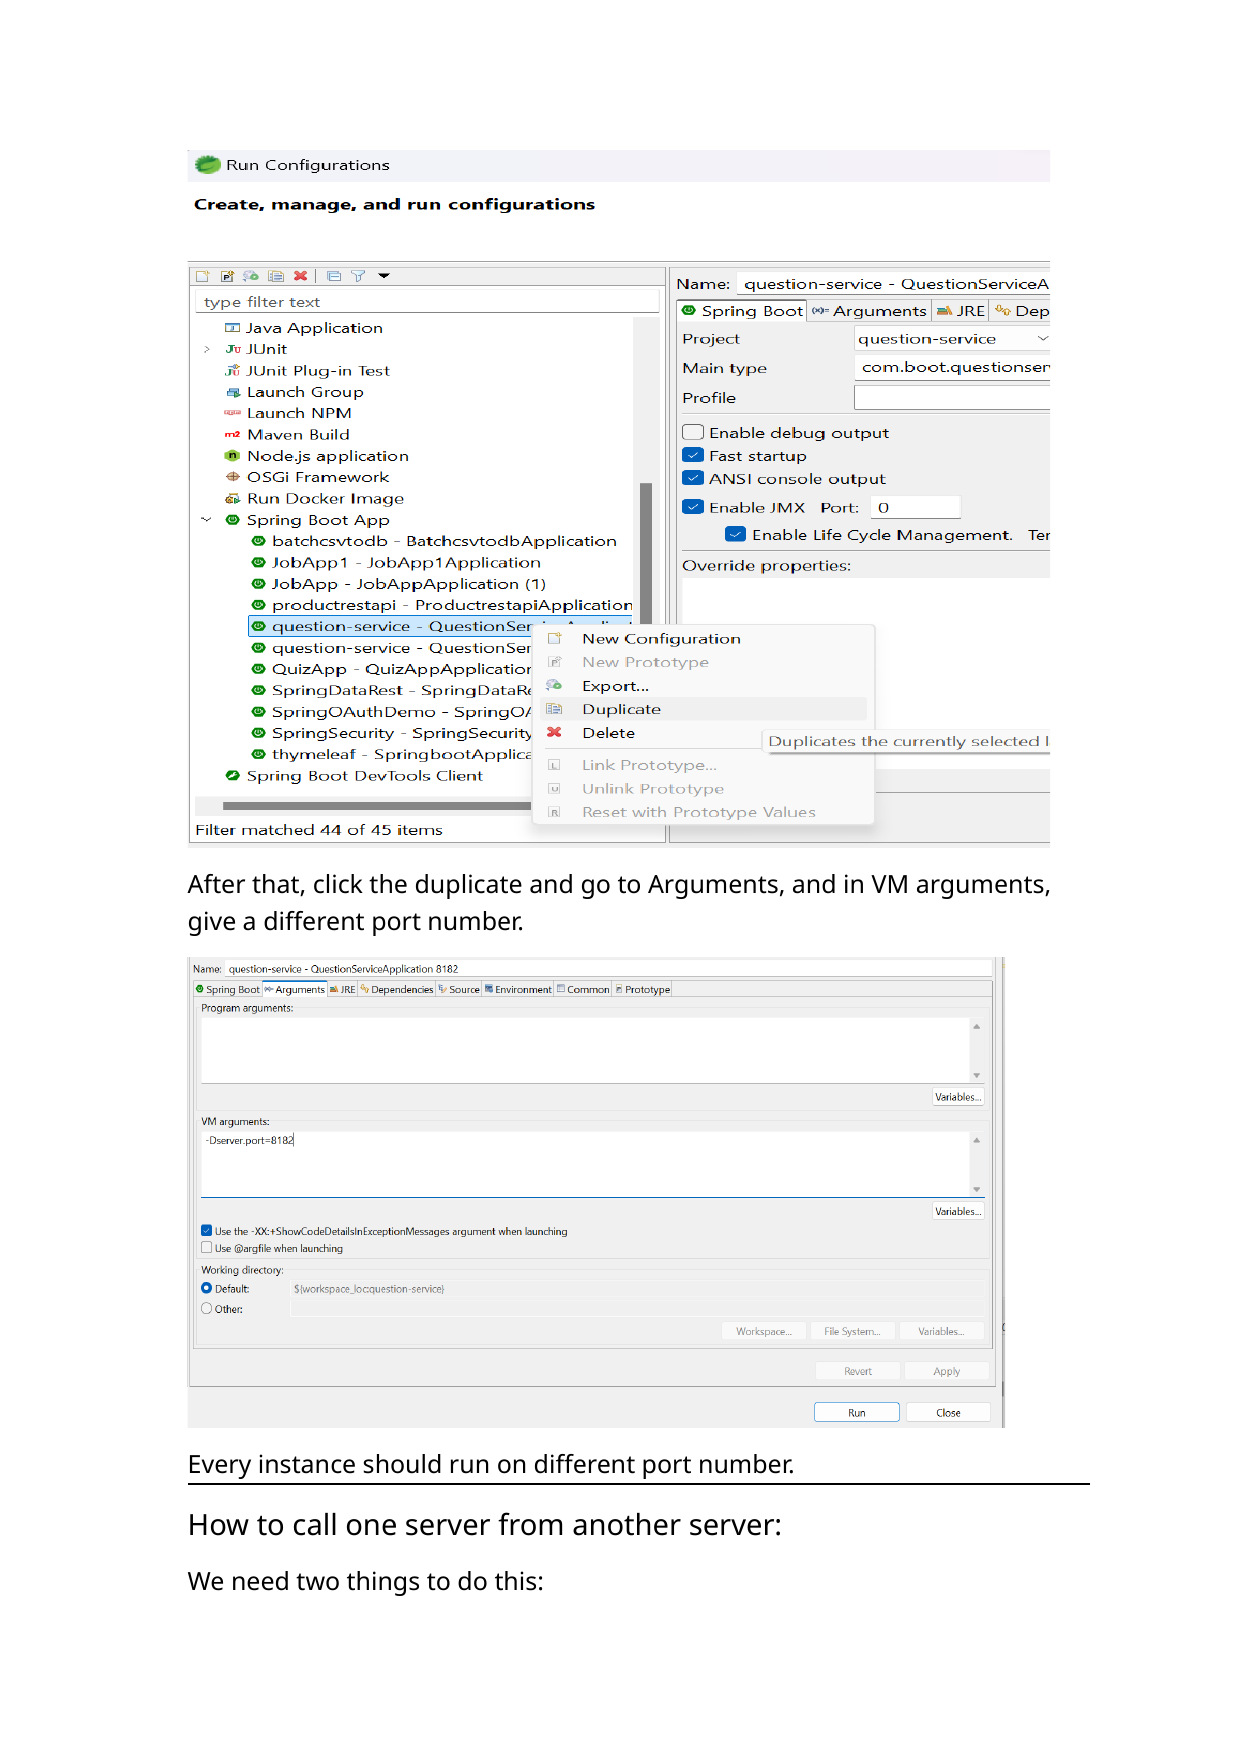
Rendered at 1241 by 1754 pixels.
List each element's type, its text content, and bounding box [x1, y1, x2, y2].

picture [187, 957, 1006, 1428]
text After that, click the duplicate and go to Arguments, and in VM arguments, give a different port number. [187, 867, 1090, 938]
text How to call one server from another server: [187, 1504, 1090, 1544]
picture [187, 150, 1050, 848]
text Every instance should run on different port number. [187, 1447, 1090, 1485]
text We need two things to do this: [187, 1564, 1090, 1598]
